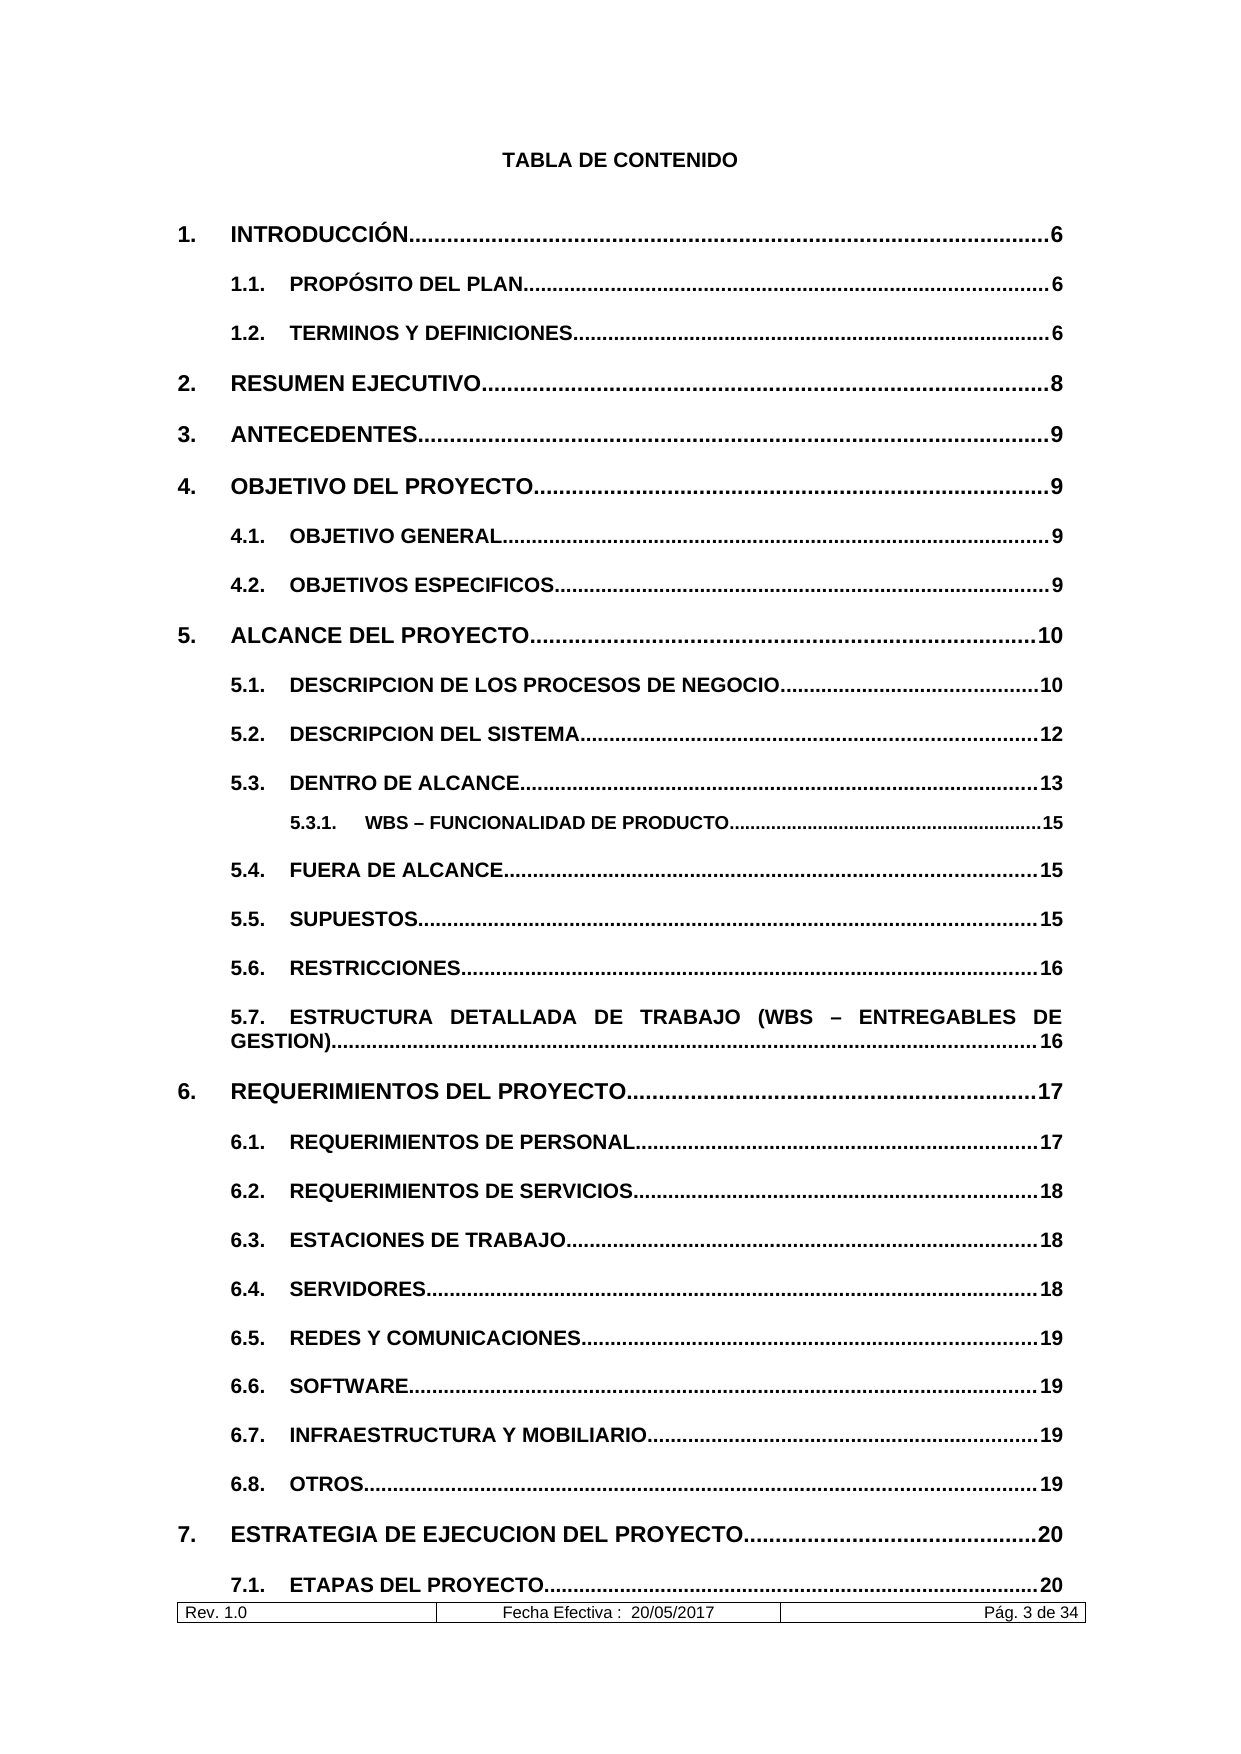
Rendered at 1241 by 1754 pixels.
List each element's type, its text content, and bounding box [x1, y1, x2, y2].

text 4. OBJETIVO DEL PROYECTO 9 [177, 473, 1063, 499]
text 5.3. DENTRO DE ALCANCE 13 [230, 771, 1063, 795]
text 6.1. REQUERIMIENTOS DE PERSONAL 17 [230, 1129, 1063, 1153]
text 6.4. SERVIDORES 18 [230, 1276, 1063, 1300]
text 6.7. INFRAESTRUCTURA Y MOBILIARIO 19 [230, 1423, 1063, 1447]
text 7. ESTRATEGIA DE EJECUCION DEL PROYECTO 20 [177, 1521, 1063, 1547]
text 6.2. REQUERIMIENTOS DE SERVICIOS 18 [230, 1178, 1063, 1202]
text 5.5. SUPUESTOS 15 [230, 907, 1063, 931]
text 5.3.1. WBS – FUNCIONALIDAD DE PRODUCTO 15 [290, 812, 1063, 833]
text 4.1. OBJETIVO GENERAL 9 [230, 524, 1063, 548]
text 6.6. SOFTWARE 19 [230, 1374, 1063, 1398]
text 5.4. FUERA DE ALCANCE 15 [230, 858, 1063, 882]
text 5.7. ESTRUCTURA DETALLADA DE TRABAJO (WBS – ENTREGABLES DE GESTION) 16 [230, 1005, 1063, 1053]
text 5.1. DESCRIPCION DE LOS PROCESOS DE NEGOCIO 10 [230, 673, 1063, 697]
text TABLA DE CONTENIDO [177, 148, 1063, 172]
text 5.2. DESCRIPCION DEL SISTEMA 12 [230, 722, 1063, 746]
text 6.5. REDES Y COMUNICACIONES 19 [230, 1325, 1063, 1349]
text 5. ALCANCE DEL PROYECTO 10 [177, 622, 1063, 648]
text 4.2. OBJETIVOS ESPECIFICOS 9 [230, 573, 1063, 597]
text 6. REQUERIMIENTOS DEL PROYECTO 17 [177, 1078, 1063, 1104]
text 1.1. PROPÓSITO DEL PLAN 6 [230, 272, 1063, 296]
text 3. ANTECEDENTES 9 [177, 421, 1063, 448]
text 6.3. ESTACIONES DE TRABAJO 18 [230, 1227, 1063, 1251]
text 6.8. OTROS 19 [230, 1472, 1063, 1496]
text 2. RESUMEN EJECUTIVO 8 [177, 370, 1063, 396]
text 7.1. ETAPAS DEL PROYECTO 20 [230, 1572, 1063, 1596]
text 1. INTRODUCCIÓN 6 [177, 221, 1063, 247]
text 5.6. RESTRICCIONES 16 [230, 956, 1063, 980]
text 1.2. TERMINOS Y DEFINICIONES 6 [230, 321, 1063, 345]
